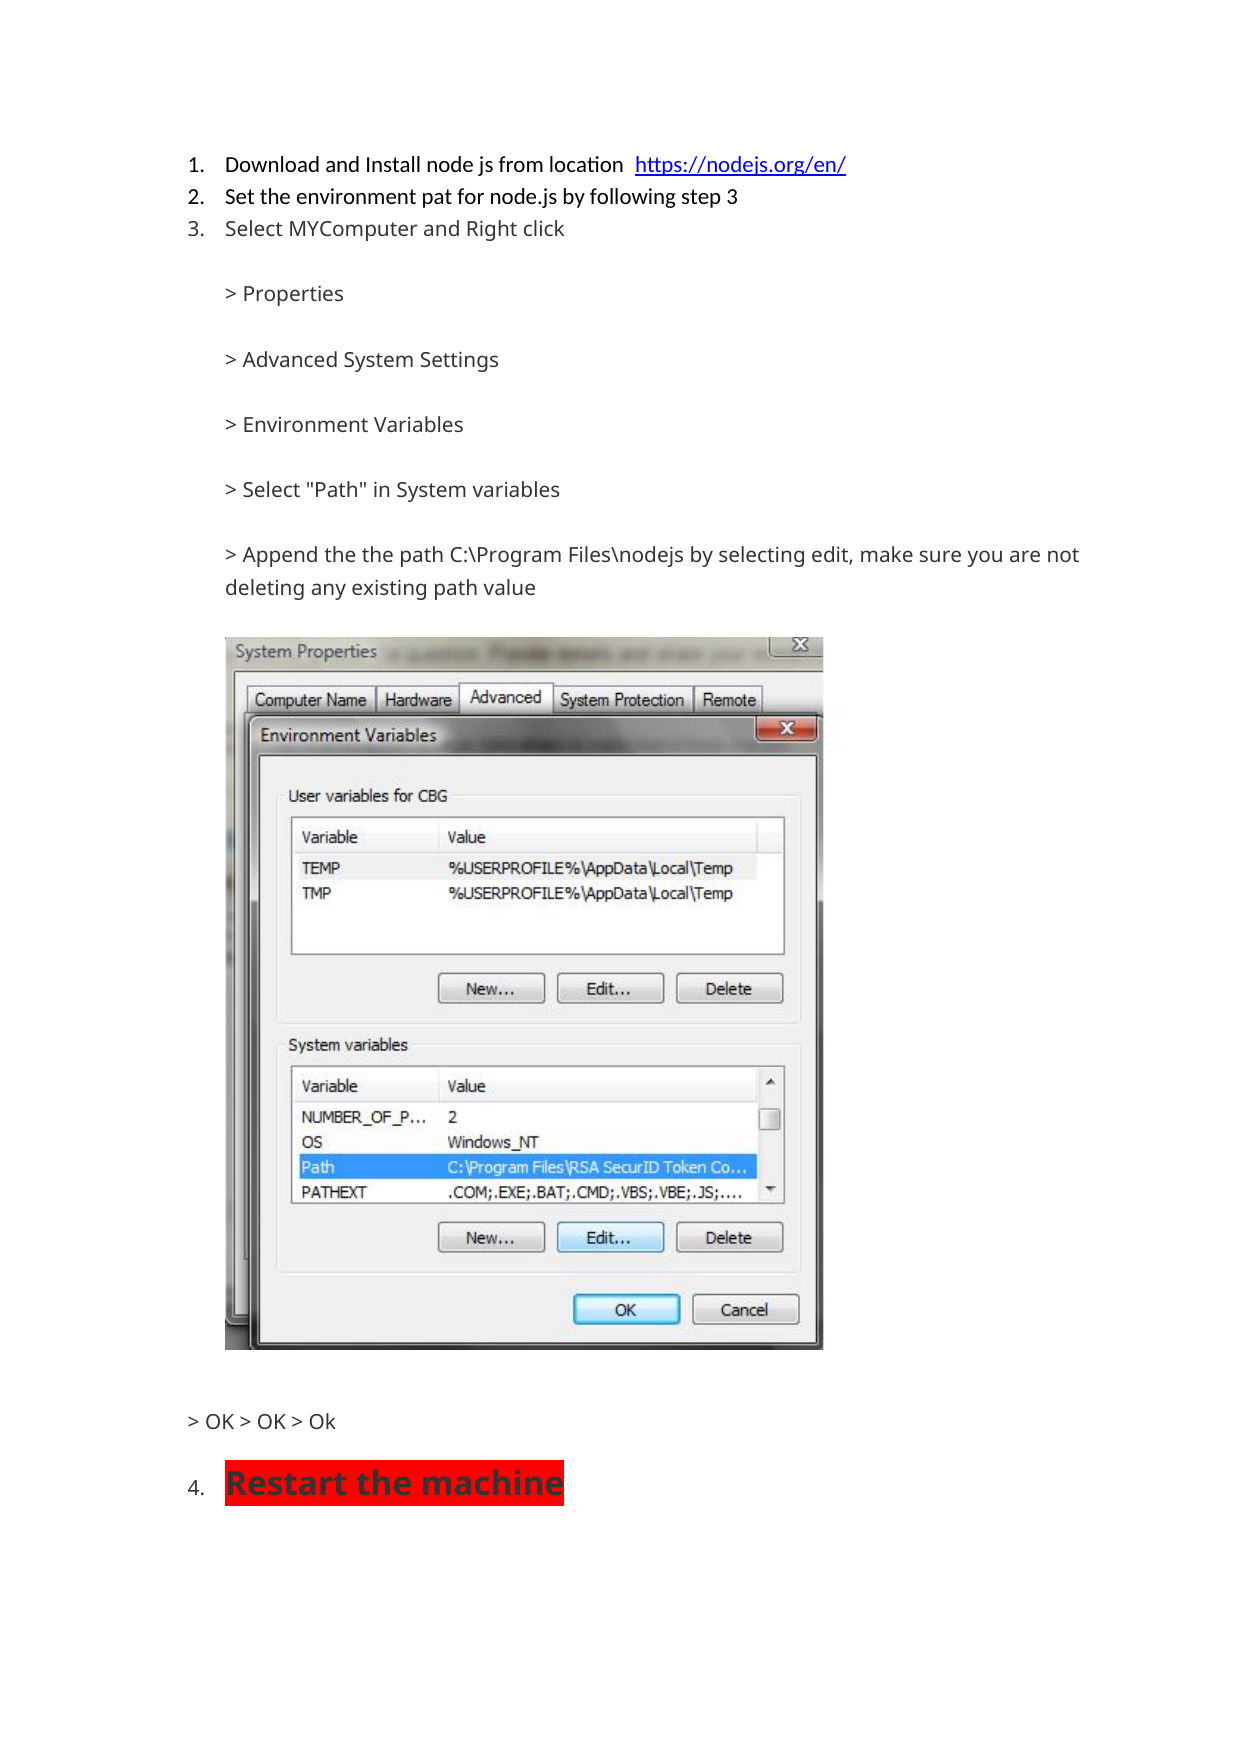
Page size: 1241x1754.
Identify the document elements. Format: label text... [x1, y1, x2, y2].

picture [225, 637, 1166, 1350]
list Set the environment pat for node.js by following step 3 [187, 182, 1090, 210]
text > OK > OK > Ok [187, 1374, 1090, 1435]
list Select MYComputer and Right click > Properties > Advanced System Settings > Environment Variables > Select "Path" in System variables > Append the the path C:\Program Files\nodejs by selecting edit, make sure you are not deleting any existing path value [187, 214, 1090, 634]
list Restart the machine [187, 1460, 1090, 1538]
list Download and Install node js from location https://nodejs.org/en/ [187, 150, 1090, 178]
